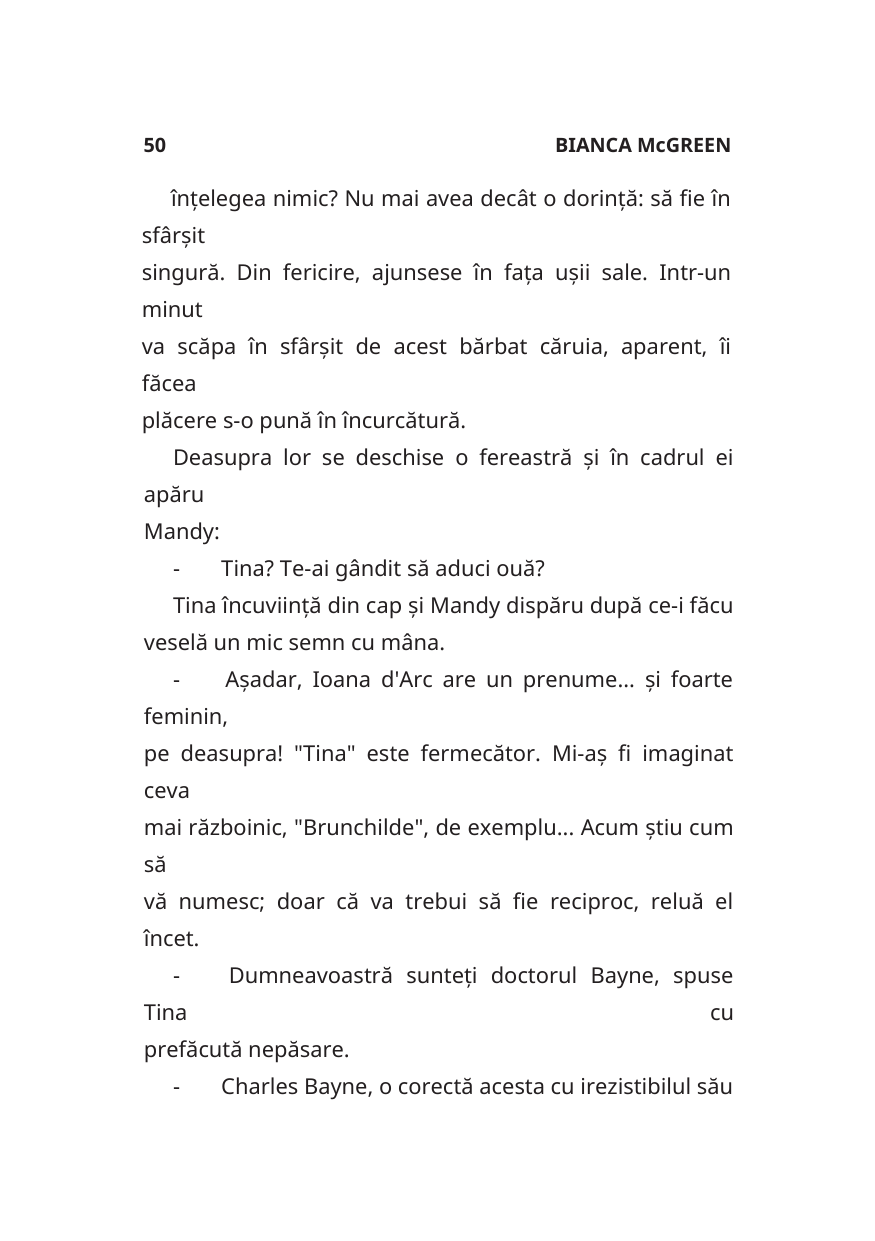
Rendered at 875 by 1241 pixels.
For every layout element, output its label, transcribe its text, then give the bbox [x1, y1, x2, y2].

text Tina încuviinţă din cap şi Mandy dispăru după ce-i făcu veselă un mic semn cu mâna. [144, 584, 734, 658]
list Tina? Te-ai gândit să aduci ouă? [144, 547, 734, 584]
text Tina, în acelaşi timp furioasă şi jignită, nu mai ştia deloc ce să creadă. De-a ce se juca oare? Sau ea era cea care nu maiînţelegea nimic? Nu mai avea decât o dorinţă: să fie în sfârşit singură. Din fericire, ajunsese în faţa uşii sale. Intr-un minut va scăpa în sfârşit de acest bărbat căruia, aparent, îi făcea plăcere s-o pună în încurcătură. [142, 177, 732, 436]
list Aşadar, Ioana d'Arc are un prenume... şi foarte feminin, pe deasupra! "Tina" este fermecător. Mi-aş fi imaginat ceva mai războinic, "Brunchilde", de exemplu... Acum ştiu cum să vă numesc; doar că va trebui să fie reciproc, reluă el încet. [144, 658, 734, 954]
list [144, 1065, 734, 1102]
list Dumneavoastră sunteţi doctorul Bayne, spuse Tina cu prefăcută nepăsare. [144, 954, 734, 1065]
text Deasupra lor se deschise o fereastră şi în cadrul ei apăru Mandy: [144, 436, 734, 547]
